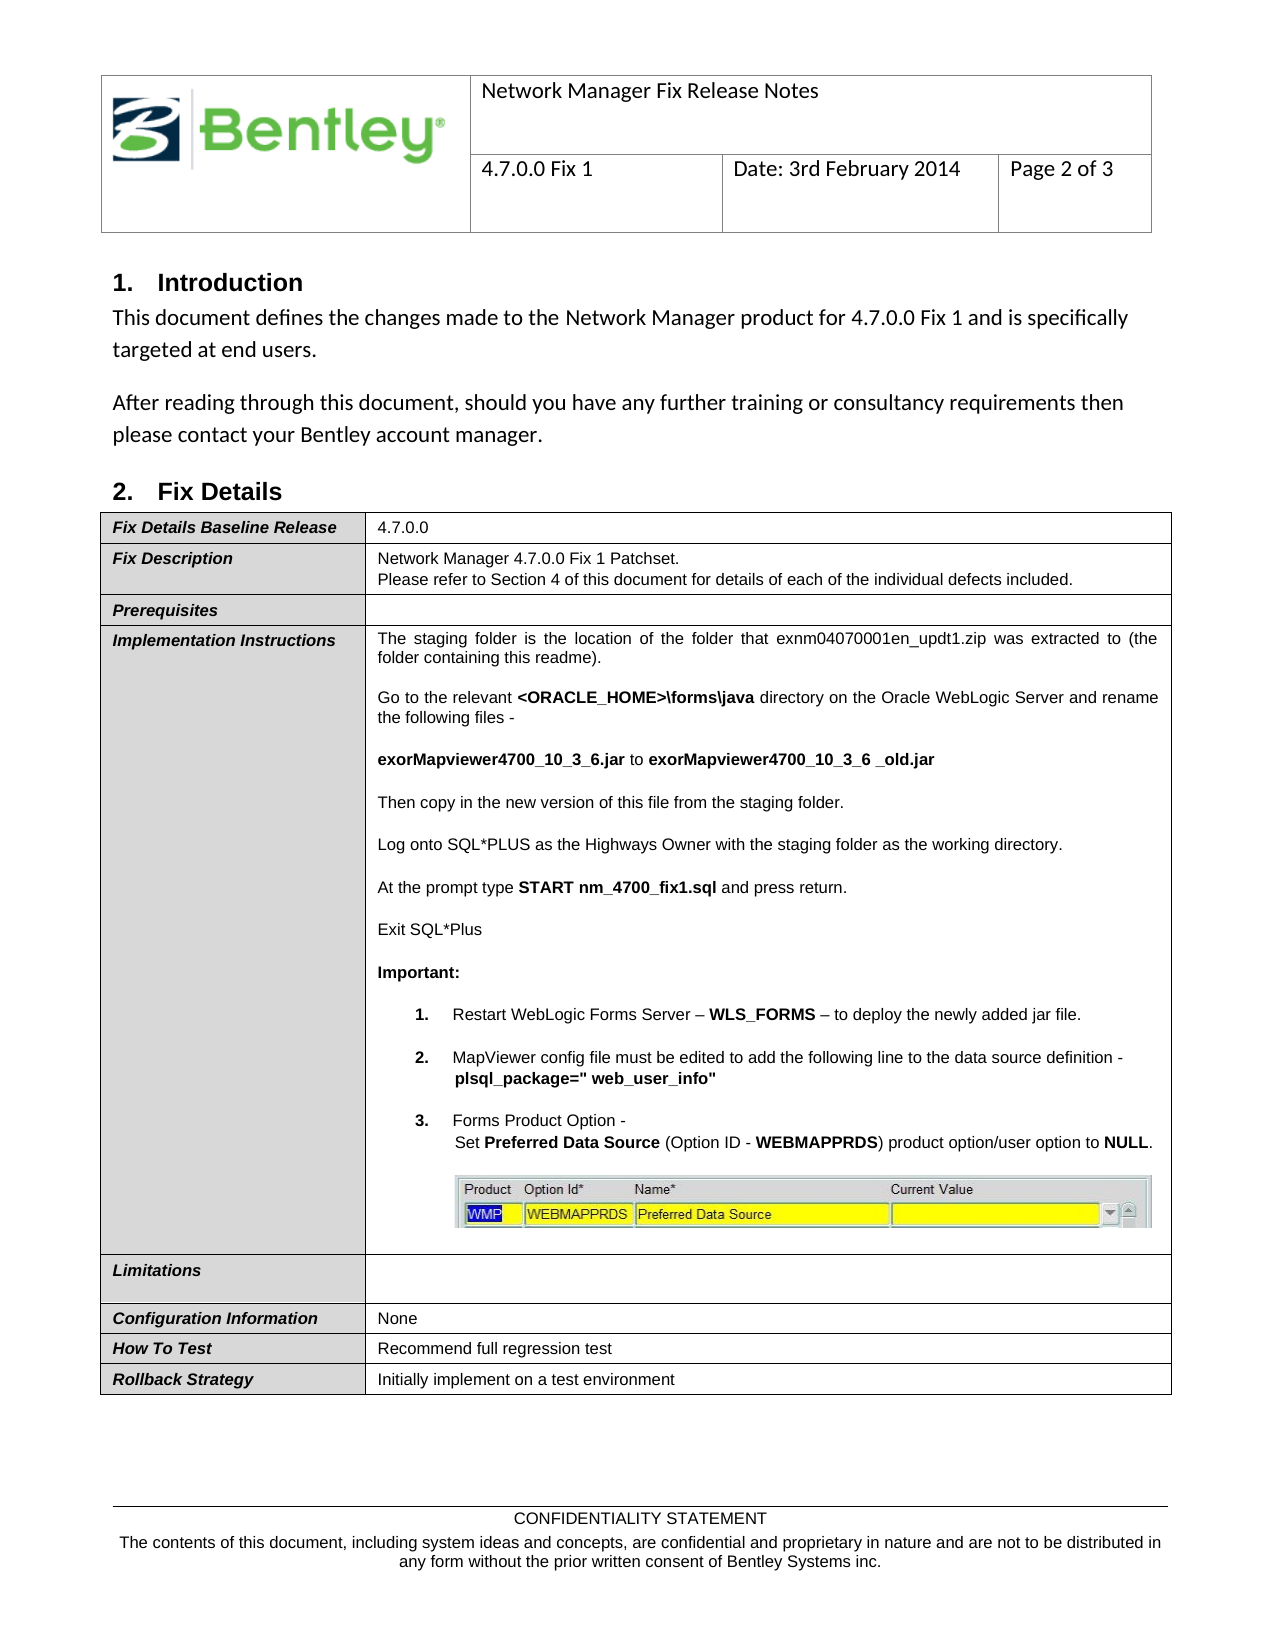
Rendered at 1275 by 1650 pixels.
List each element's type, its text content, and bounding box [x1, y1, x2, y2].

table_cell Network Manager 4.7.0.0 Fix 1 Patchset. Please refer to Section 4 of this document for details of each of the individual defects included. [366, 544, 1171, 594]
table_cell Configuration Information [101, 1304, 365, 1333]
text After reading through this document, should you have any further training or consultancy requirements then please contact your Bentley account manager. [112, 388, 1162, 448]
table_cell [366, 1255, 1171, 1302]
picture [454, 1175, 1152, 1228]
text This document defines the changes made to the product for Fix 1 and is specifically targeted at end users. [112, 303, 1162, 363]
table_cell Initially implement on a test environment [366, 1364, 1171, 1394]
subtitle Fix Details [112, 477, 1162, 506]
table_cell Limitations [101, 1255, 365, 1302]
table_cell [366, 595, 1171, 625]
table_cell How To Test [101, 1334, 365, 1363]
table_header [366, 513, 1171, 543]
table_cell The staging folder is the location of the folder that exnm04070001en_updt1.zip was extracted to (the folder containing this readme). Go to the relevant <ORACLE_HOME>\forms\java directory on the Oracle WebLogic Server and rename the following files - exorMapviewer4700_10_3_6.jar to exorMapviewer4700_10_3_6 _old.jar Then copy in the new version of this file from the staging folder. Log onto SQL*PLUS as the Highways Owner with the staging folder as the working directory. At the prompt type START nm_4700_fix1.sql and press return. Exit SQL*Plus Important: Restart WebLogic Forms Server – WLS_FORMS – to deploy the newly added jar file. MapViewer config file must be edited to add the following line to the data source definition - plsql_package=" web_user_info" Forms Product Option - Set Preferred Data Source (Option ID - WEBMAPPRDS) product option/user option to NULL. [366, 626, 1171, 1254]
table_header Fix Details Baseline Release [101, 513, 365, 543]
table_cell Fix Description [101, 544, 365, 594]
table_cell Prerequisites [101, 595, 365, 625]
subtitle Introduction [112, 268, 1162, 296]
table_cell Recommend full regression test [366, 1334, 1171, 1363]
table_cell Rollback Strategy [101, 1364, 365, 1394]
table_cell Implementation Instructions [101, 626, 365, 1254]
table_cell None [366, 1304, 1171, 1333]
picture [112, 88, 446, 170]
